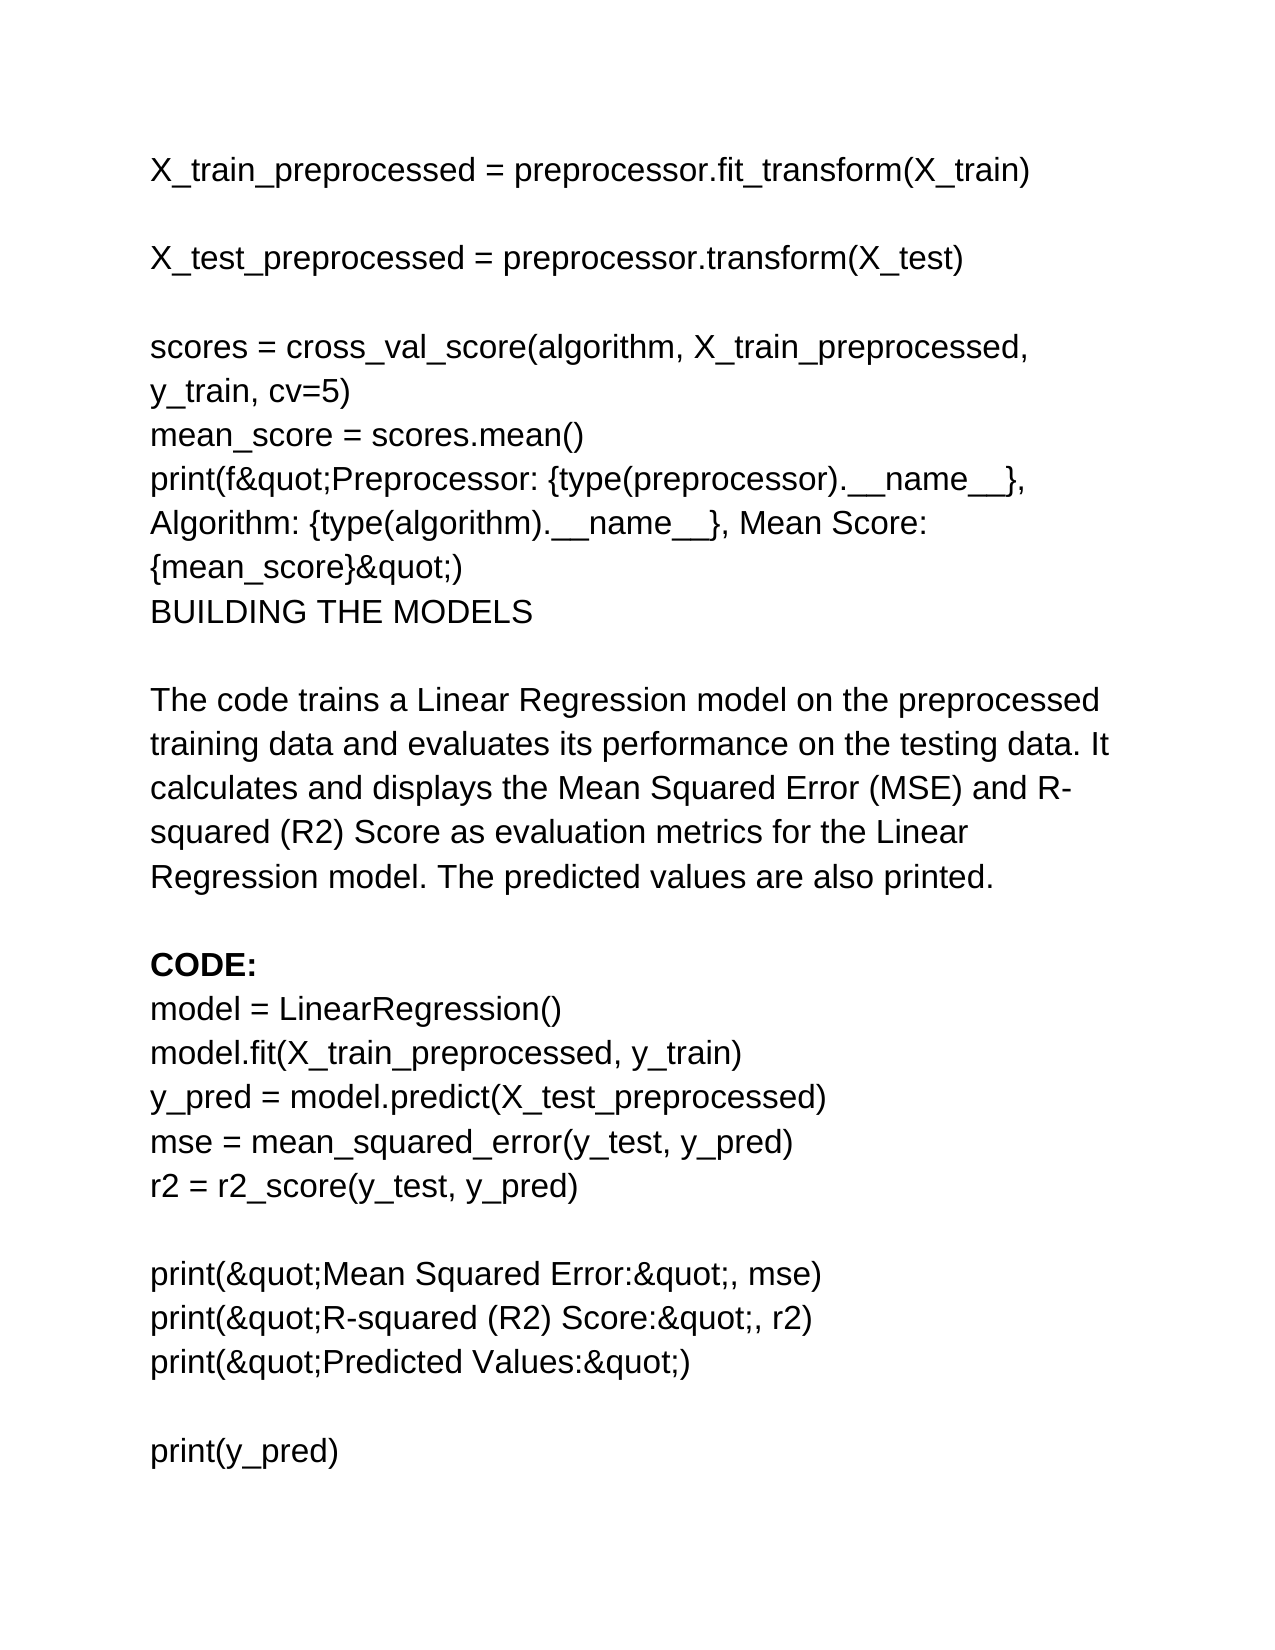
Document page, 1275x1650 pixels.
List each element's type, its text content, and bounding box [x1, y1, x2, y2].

text mean_score = scores.mean() [150, 415, 1125, 453]
text calculates and displays the Mean Squared Error (MSE) and R-squared (R2) Score as evaluation metrics for the Linear Regression model. The predicted values are also printed. [150, 768, 1125, 895]
text X_test_preprocessed = preprocessor.transform(X_test) [150, 238, 1125, 277]
text mse = mean_squared_error(y_test, y_pred) [150, 1122, 1125, 1160]
text r2 = r2_score(y_test, y_pred) [150, 1166, 1125, 1204]
text model = LinearRegression() [150, 989, 1125, 1028]
text print(y_pred) [150, 1431, 1125, 1469]
text The code trains a Linear Regression model on the preprocessed [150, 680, 1125, 718]
text y_pred = model.predict(X_test_preprocessed) [150, 1077, 1125, 1116]
text Algorithm: {type(algorithm).__name__}, Mean Score: {mean_score}&quot;) [150, 503, 1125, 586]
text BUILDING THE MODELS [150, 592, 1125, 630]
text X_train_preprocessed = preprocessor.fit_transform(X_train) [150, 150, 1125, 188]
text print(&quot;Mean Squared Error:&quot;, mse) [150, 1254, 1125, 1293]
text training data and evaluates its performance on the testing data. It [150, 724, 1125, 763]
text print(f&quot;Preprocessor: {type(preprocessor).__name__}, [150, 459, 1125, 498]
text CODE: [150, 945, 1125, 983]
text print(&quot;R-squared (R2) Score:&quot;, r2) [150, 1298, 1125, 1337]
text model.fit(X_train_preprocessed, y_train) [150, 1033, 1125, 1072]
text print(&quot;Predicted Values:&quot;) [150, 1342, 1125, 1381]
text scores = cross_val_score(algorithm, X_train_preprocessed, [150, 327, 1125, 365]
text y_train, cv=5) [150, 371, 1125, 409]
